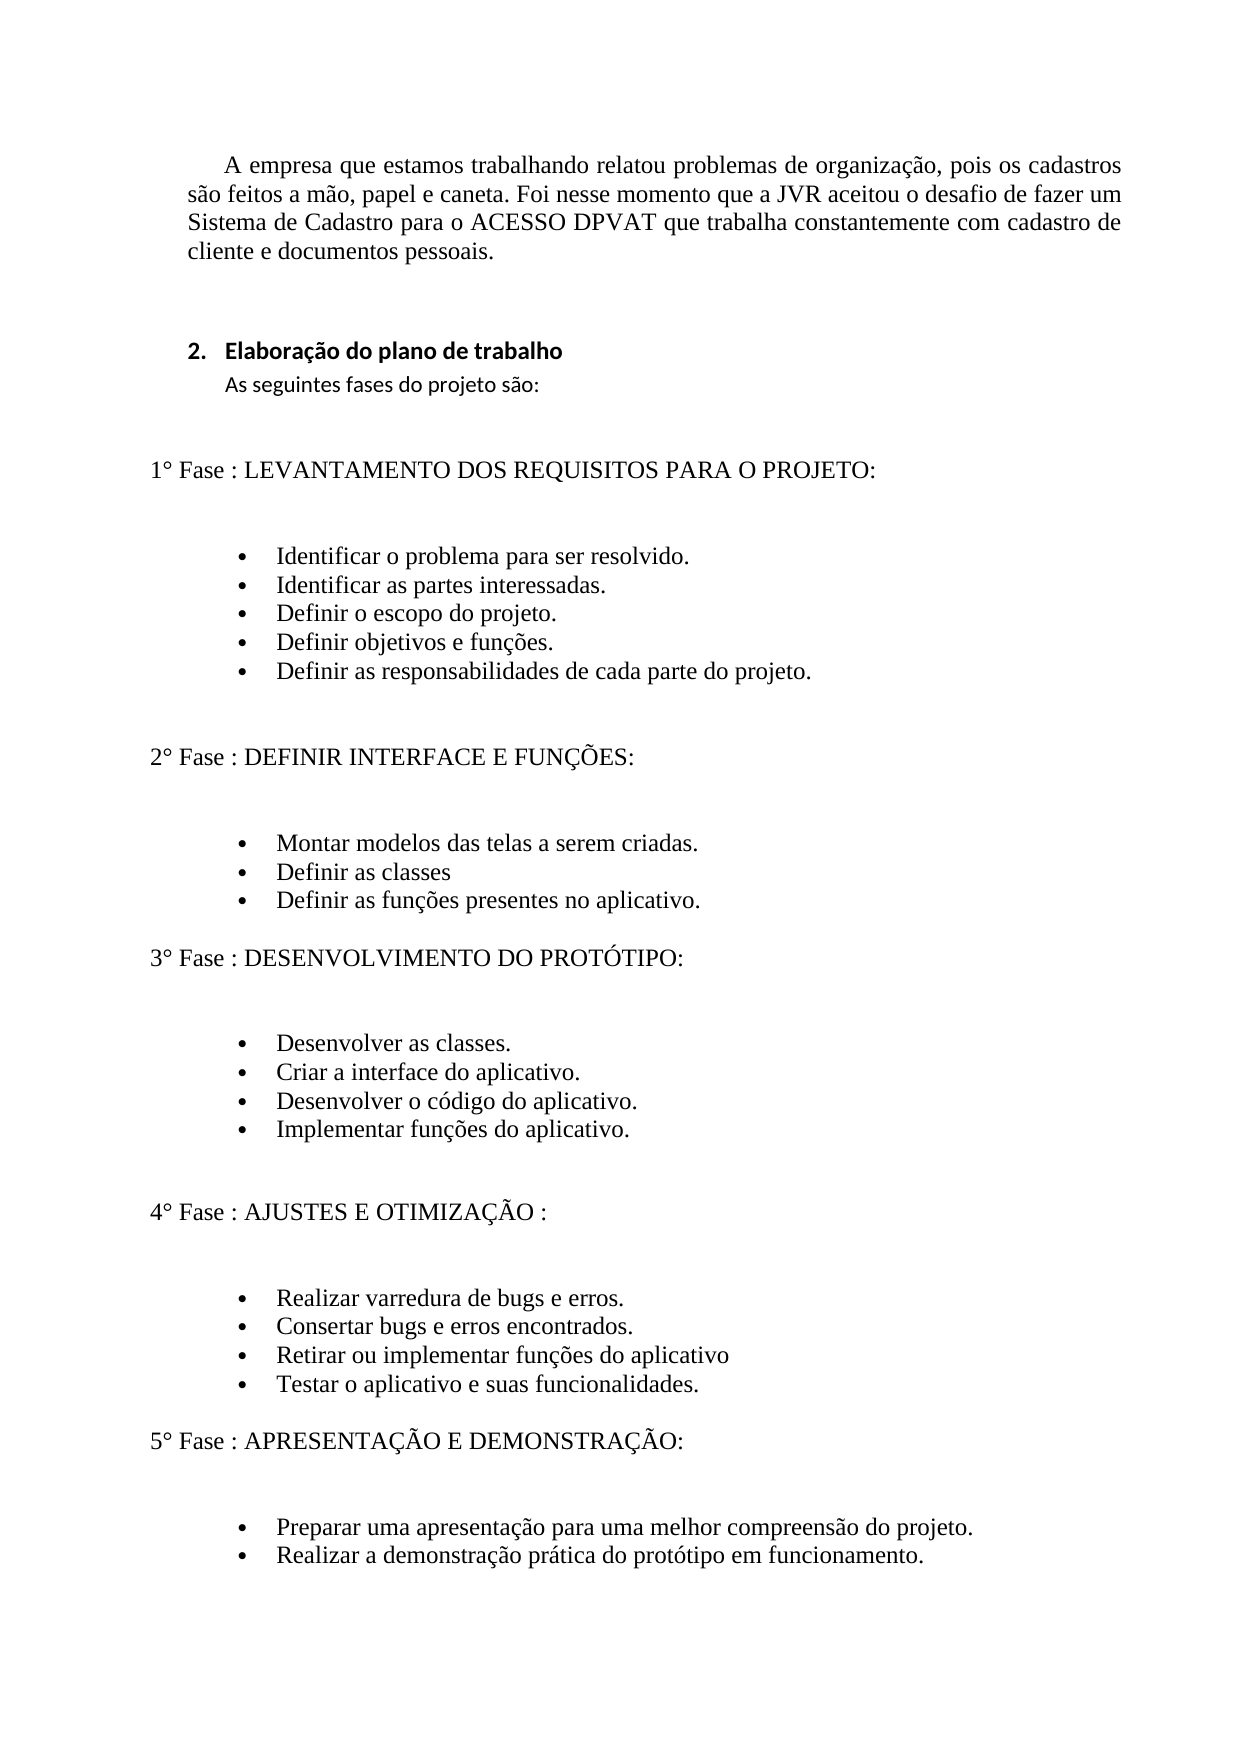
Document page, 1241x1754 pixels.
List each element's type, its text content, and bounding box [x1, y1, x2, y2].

list Elaboração do plano de trabalho [187, 335, 1122, 366]
text 3° Fase : DESENVOLVIMENTO DO PROTÓTIPO: [150, 943, 1122, 972]
list Montar modelos das telas a serem criadas. [238, 828, 1122, 857]
list Desenvolver as classes. [238, 1028, 1122, 1057]
list Testar o aplicativo e suas funcionalidades. [238, 1369, 1122, 1398]
text 1° Fase : LEVANTAMENTO DOS REQUISITOS PARA O PROJETO: [150, 456, 1122, 484]
text 2° Fase : DEFINIR INTERFACE E FUNÇÕES: [150, 742, 1122, 771]
text 4° Fase : AJUSTES E OTIMIZAÇÃO : [150, 1197, 1122, 1226]
list Definir as responsabilidades de cada parte do projeto. [238, 656, 1122, 685]
list Definir o escopo do projeto. [238, 598, 1122, 627]
text As seguintes fases do projeto são: [151, 370, 1122, 398]
list Identificar o problema para ser resolvido. [238, 541, 1122, 570]
list Consertar bugs e erros encontrados. [238, 1311, 1122, 1340]
list Retirar ou implementar funções do aplicativo [238, 1340, 1122, 1369]
list Identificar as partes interessadas. [238, 570, 1122, 598]
list Criar a interface do aplicativo. [238, 1057, 1122, 1086]
list Realizar varredura de bugs e erros. [238, 1283, 1122, 1311]
text A empresa que estamos trabalhando relatou problemas de organização, pois os cadastros são feitos a mão, papel e caneta. Foi nesse momento que a JVR aceitou o desafio de fazer um Sistema de Cadastro para o ACESSO DPVAT que trabalha constantemente com cadastro de cliente e documentos pessoais. [187, 150, 1122, 265]
list Definir as classes [238, 857, 1122, 885]
text 5° Fase : APRESENTAÇÃO E DEMONSTRAÇÃO: [150, 1426, 1122, 1455]
list Desenvolver o código do aplicativo. [238, 1086, 1122, 1114]
list Preparar uma apresentação para uma melhor compreensão do projeto. [238, 1512, 1122, 1541]
list Implementar funções do aplicativo. [238, 1114, 1122, 1143]
list Definir objetivos e funções. [238, 627, 1122, 656]
list Realizar a demonstração prática do protótipo em funcionamento. [238, 1541, 1122, 1569]
list Definir as funções presentes no aplicativo. [238, 885, 1122, 914]
